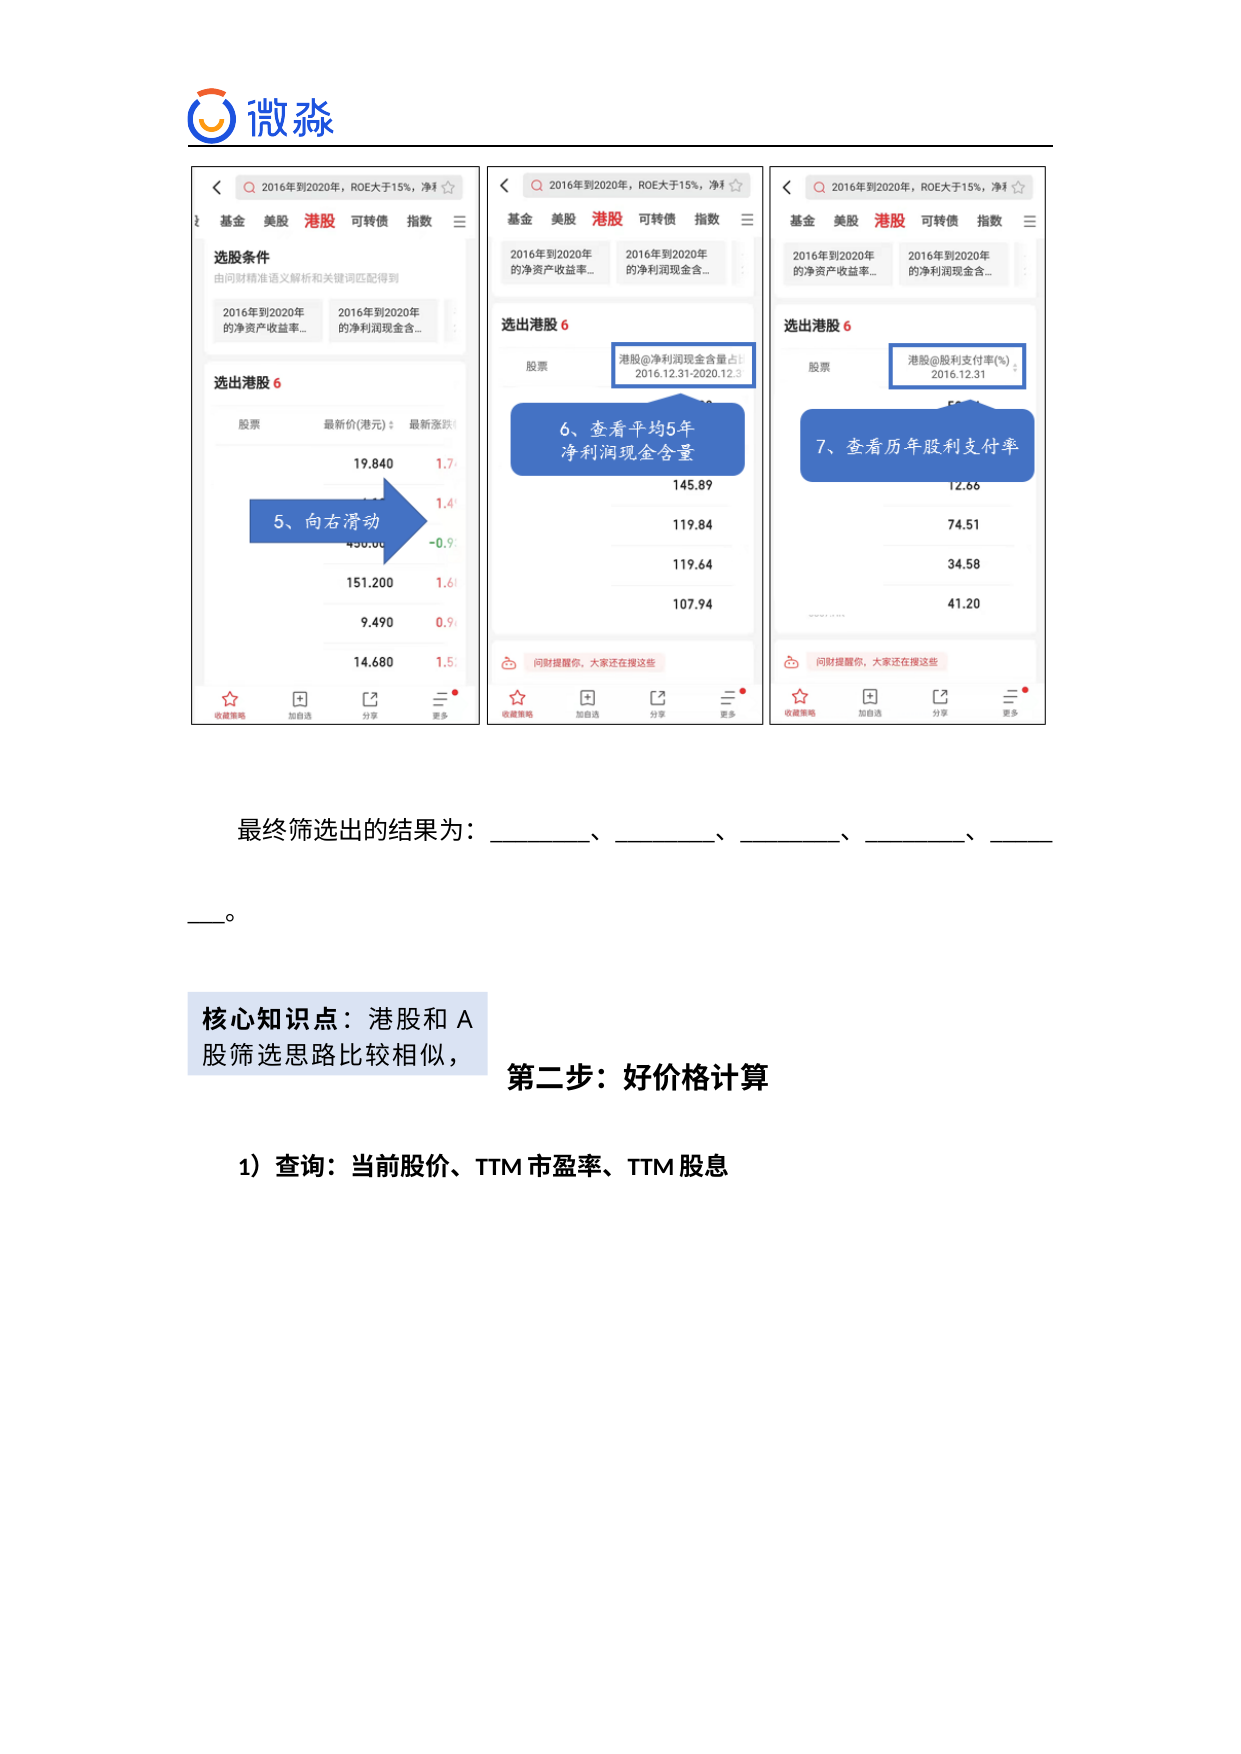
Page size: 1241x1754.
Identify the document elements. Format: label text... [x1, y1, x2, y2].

text 最终筛选出的结果为：________、________、________、________、________。 [187, 796, 1053, 942]
picture [187, 88, 334, 144]
picture [187, 163, 1053, 729]
subtitle 第二步：好价格计算 [187, 1044, 1053, 1109]
text 1）查询：当前股价、TTM市盈率、TTM股息 [187, 1132, 1053, 1197]
